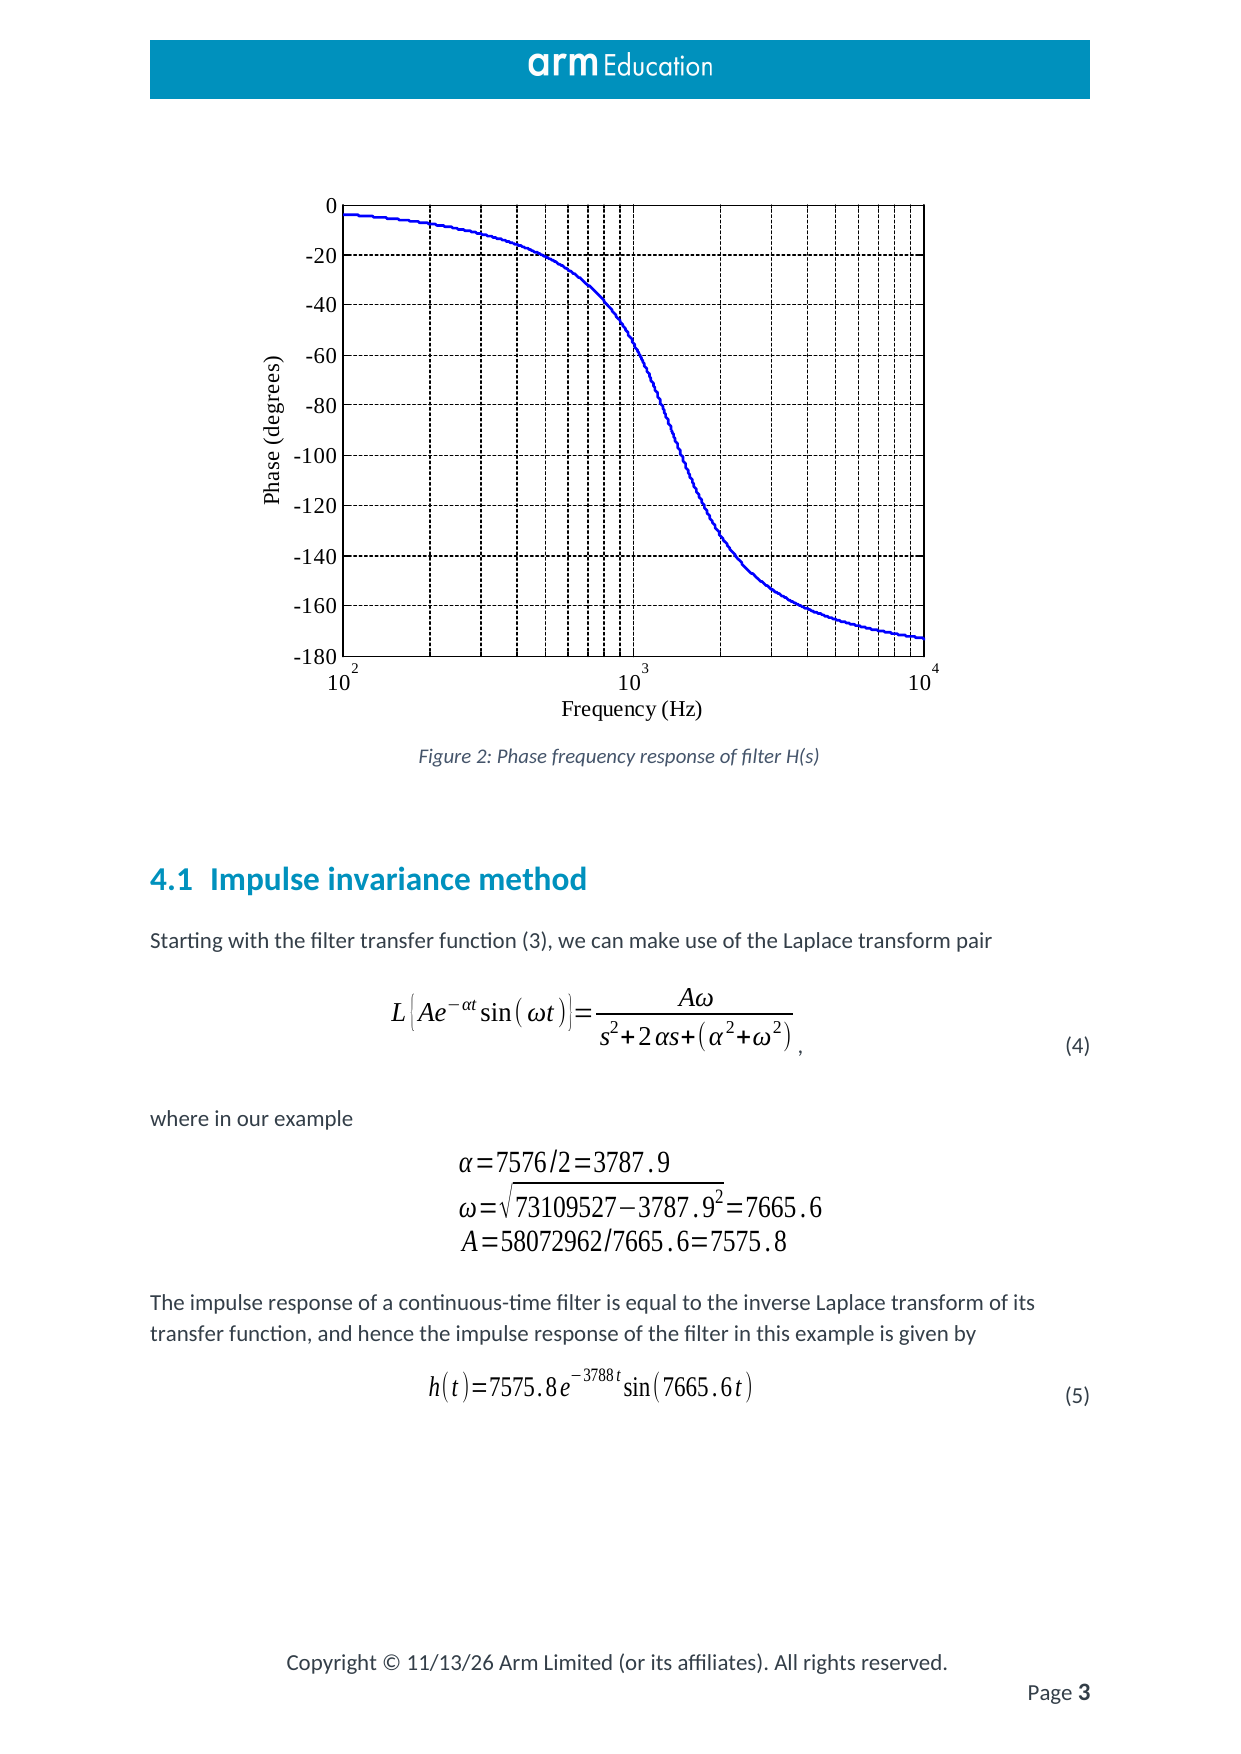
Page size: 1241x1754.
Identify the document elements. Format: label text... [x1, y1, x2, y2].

text Figure 2: Phase frequency response of filter H(s) [150, 743, 1090, 769]
text The impulse response of a continuous-time filter is equal to the inverse Laplace transform of its transfer function, and hence the impulse response of the filter in this example is given by [150, 1288, 1090, 1347]
picture [554, 54, 566, 75]
picture [570, 54, 597, 75]
picture [606, 55, 615, 75]
subtitle Impulse invariance method [150, 857, 1090, 898]
text (5) [150, 1366, 1090, 1409]
picture [675, 58, 679, 75]
text , (4) [150, 982, 1090, 1059]
text where in our example [150, 1104, 1090, 1132]
picture [529, 54, 548, 75]
text Starting with the filter transfer function (3), we can make use of the Laplace transform pair [150, 926, 1090, 954]
